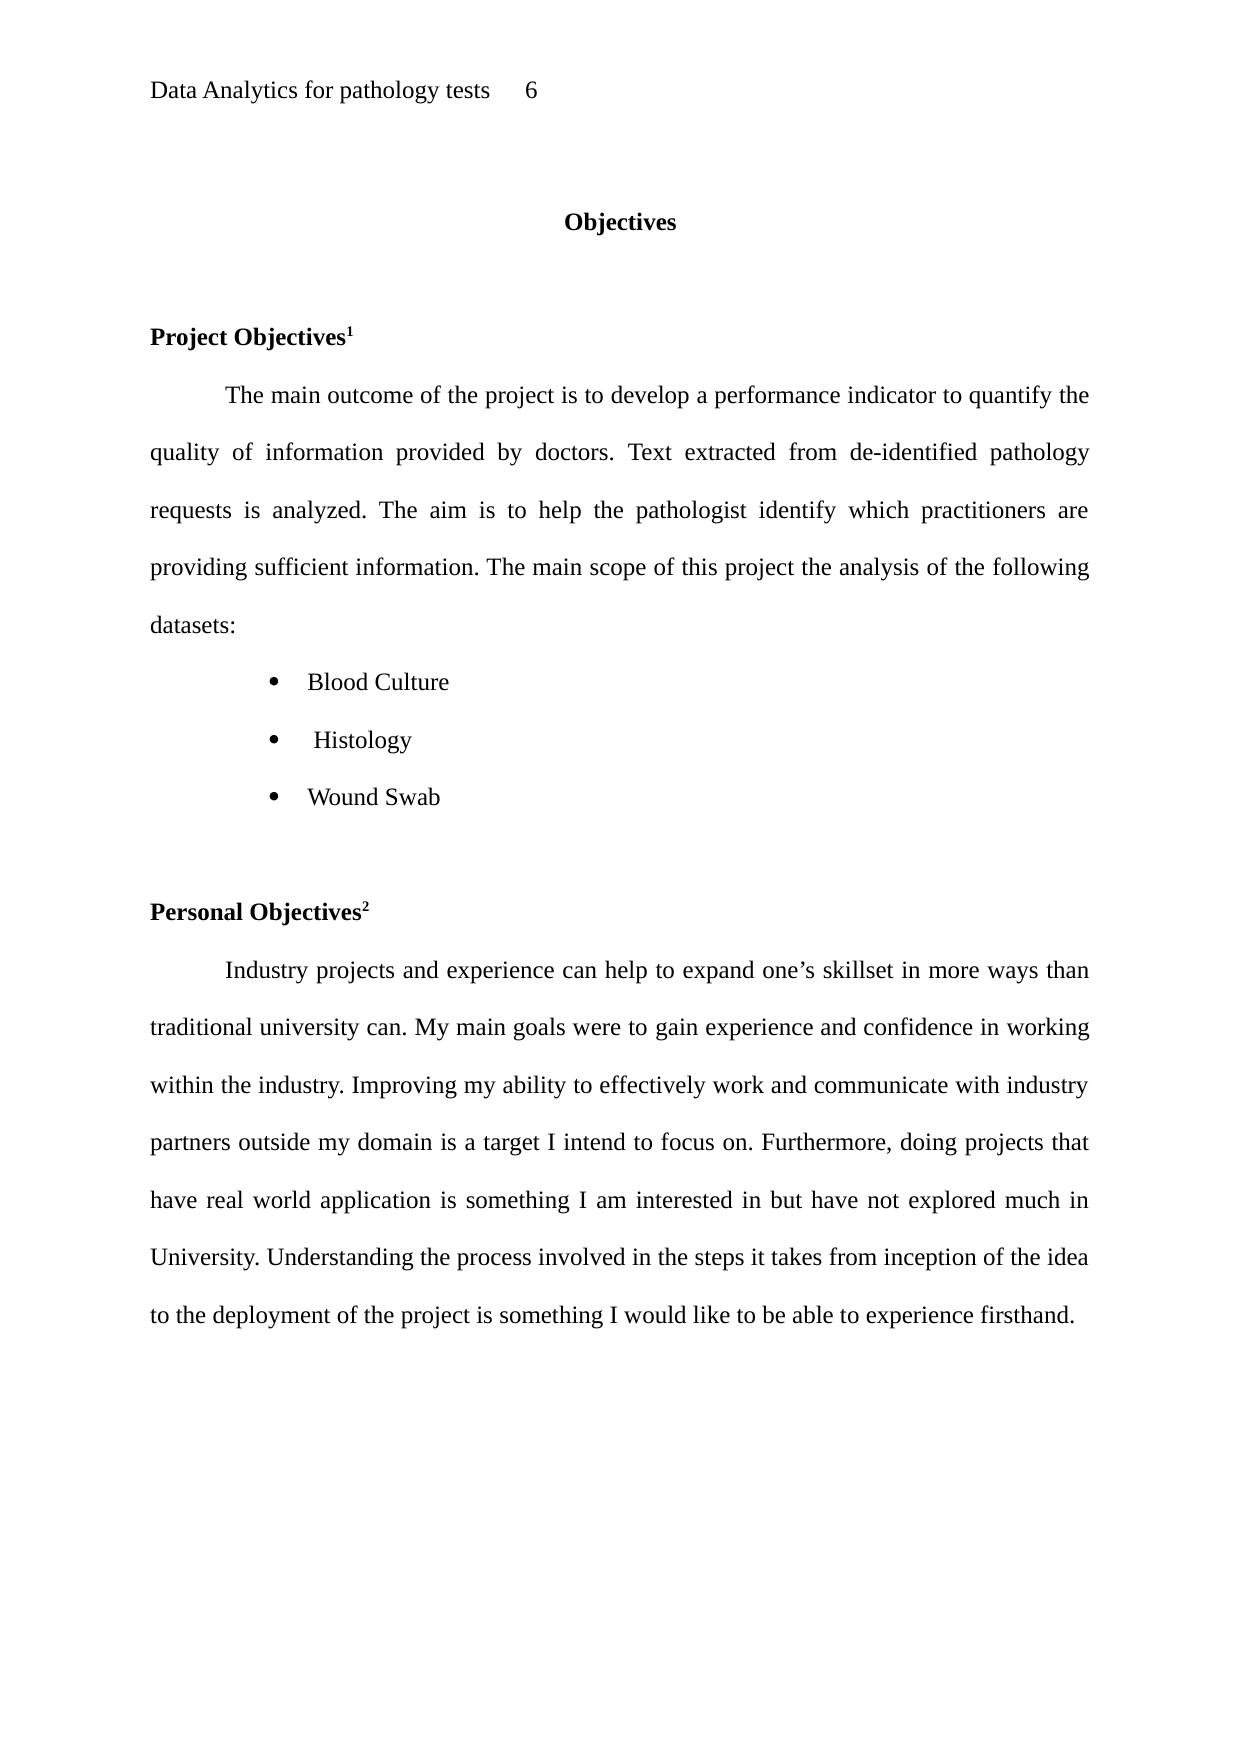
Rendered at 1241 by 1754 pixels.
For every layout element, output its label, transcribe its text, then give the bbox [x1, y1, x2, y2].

list Blood Culture [269, 667, 1090, 696]
list Wound Swab [269, 782, 1090, 811]
text Industry projects and experience can help to expand one’s skillset in more ways than traditional university can. My main goals were to gain experience and confidence in working within the industry. Improving my ability to effectively work and communicate with industry partners outside my domain is a target I intend to focus on. Furthermore, doing projects that have real world application is something I am interested in but have not explored much in University. Understanding the process involved in the steps it takes from inception of the idea to the deployment of the project is something I would like to be able to experience firsthand. [150, 955, 1090, 1329]
subtitle Objectives [150, 207, 1090, 236]
list Histology [269, 725, 1090, 754]
text The main outcome of the project is to develop a performance indicator to quantify the quality of information provided by doctors. Text extracted from de-identified pathology requests is analyzed. The aim is to help the pathologist identify which practitioners are providing sufficient information. The main scope of this project the analysis of the following datasets: [150, 380, 1090, 639]
subtitle Personal Objectives2 [150, 897, 1090, 926]
subtitle Project Objectives1 [150, 322, 1090, 351]
